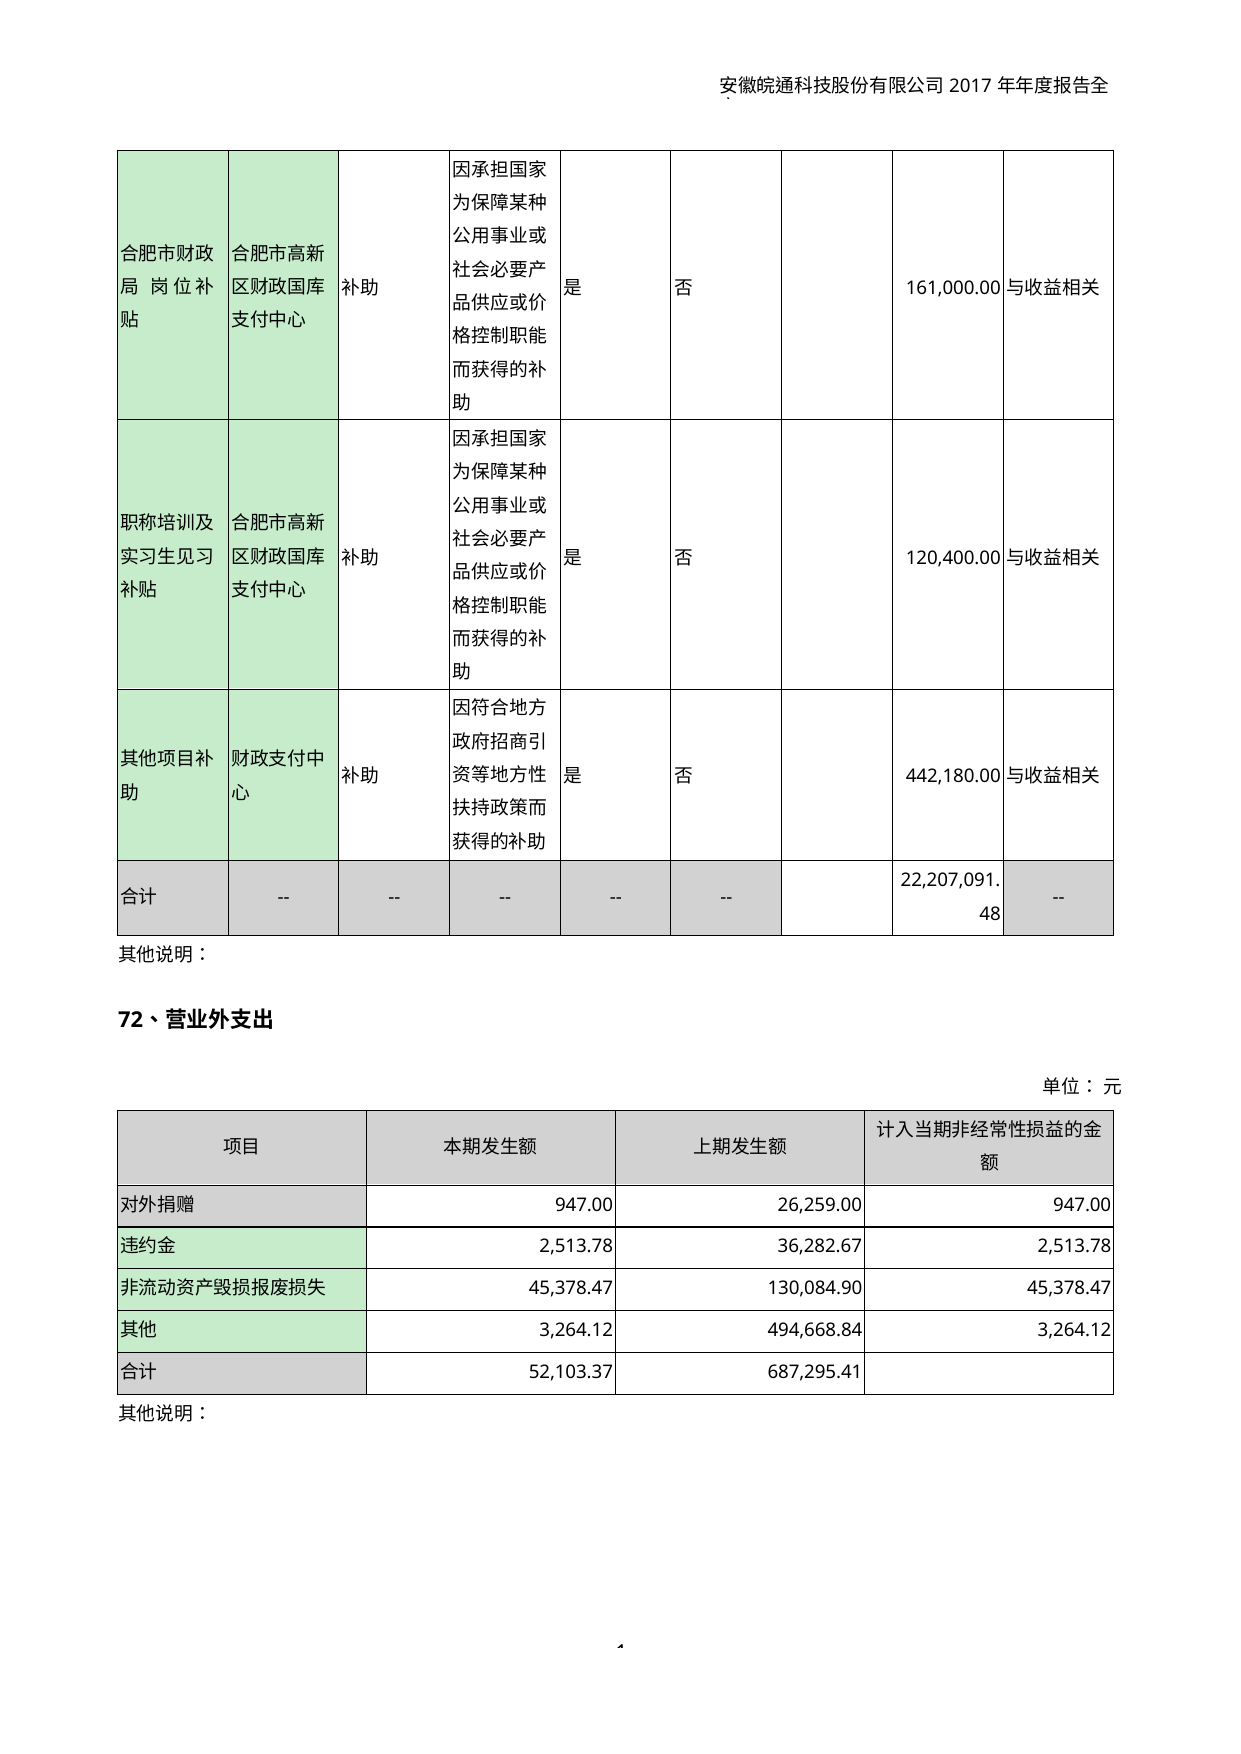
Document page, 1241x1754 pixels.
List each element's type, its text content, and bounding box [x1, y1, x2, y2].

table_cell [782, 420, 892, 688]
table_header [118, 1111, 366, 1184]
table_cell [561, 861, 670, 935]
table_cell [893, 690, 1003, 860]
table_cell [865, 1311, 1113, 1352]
text 其他说明： [118, 1400, 1134, 1426]
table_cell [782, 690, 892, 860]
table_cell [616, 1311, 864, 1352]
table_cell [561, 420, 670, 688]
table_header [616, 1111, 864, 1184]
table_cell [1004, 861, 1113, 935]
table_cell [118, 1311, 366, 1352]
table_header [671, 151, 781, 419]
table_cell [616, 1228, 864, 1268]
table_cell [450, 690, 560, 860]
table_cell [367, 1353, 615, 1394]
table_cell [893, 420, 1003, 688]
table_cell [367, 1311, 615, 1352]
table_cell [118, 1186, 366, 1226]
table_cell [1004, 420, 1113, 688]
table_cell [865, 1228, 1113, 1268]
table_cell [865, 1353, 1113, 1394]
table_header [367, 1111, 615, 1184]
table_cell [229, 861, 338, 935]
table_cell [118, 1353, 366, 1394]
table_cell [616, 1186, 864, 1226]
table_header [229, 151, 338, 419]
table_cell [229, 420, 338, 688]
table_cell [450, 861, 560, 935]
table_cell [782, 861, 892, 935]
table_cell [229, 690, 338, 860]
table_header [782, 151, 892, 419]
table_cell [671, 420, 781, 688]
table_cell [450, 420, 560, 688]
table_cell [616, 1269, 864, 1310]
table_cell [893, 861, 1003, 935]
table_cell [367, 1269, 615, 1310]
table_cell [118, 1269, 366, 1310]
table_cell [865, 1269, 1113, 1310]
text 单位： 元 [106, 1073, 1122, 1099]
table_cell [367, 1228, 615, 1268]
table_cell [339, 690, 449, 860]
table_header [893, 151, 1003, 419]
text 其他说明： [118, 941, 1134, 966]
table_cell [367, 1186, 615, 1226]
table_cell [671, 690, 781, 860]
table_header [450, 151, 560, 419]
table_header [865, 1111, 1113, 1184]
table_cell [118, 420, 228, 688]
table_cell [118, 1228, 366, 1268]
subtitle 72、营业外支出 [118, 1004, 1134, 1034]
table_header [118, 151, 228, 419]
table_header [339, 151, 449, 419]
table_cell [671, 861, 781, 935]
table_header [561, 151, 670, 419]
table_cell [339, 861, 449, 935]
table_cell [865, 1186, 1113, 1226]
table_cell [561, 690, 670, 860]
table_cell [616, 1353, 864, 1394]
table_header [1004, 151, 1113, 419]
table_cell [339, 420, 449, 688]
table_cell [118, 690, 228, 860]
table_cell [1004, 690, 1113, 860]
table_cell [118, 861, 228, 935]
